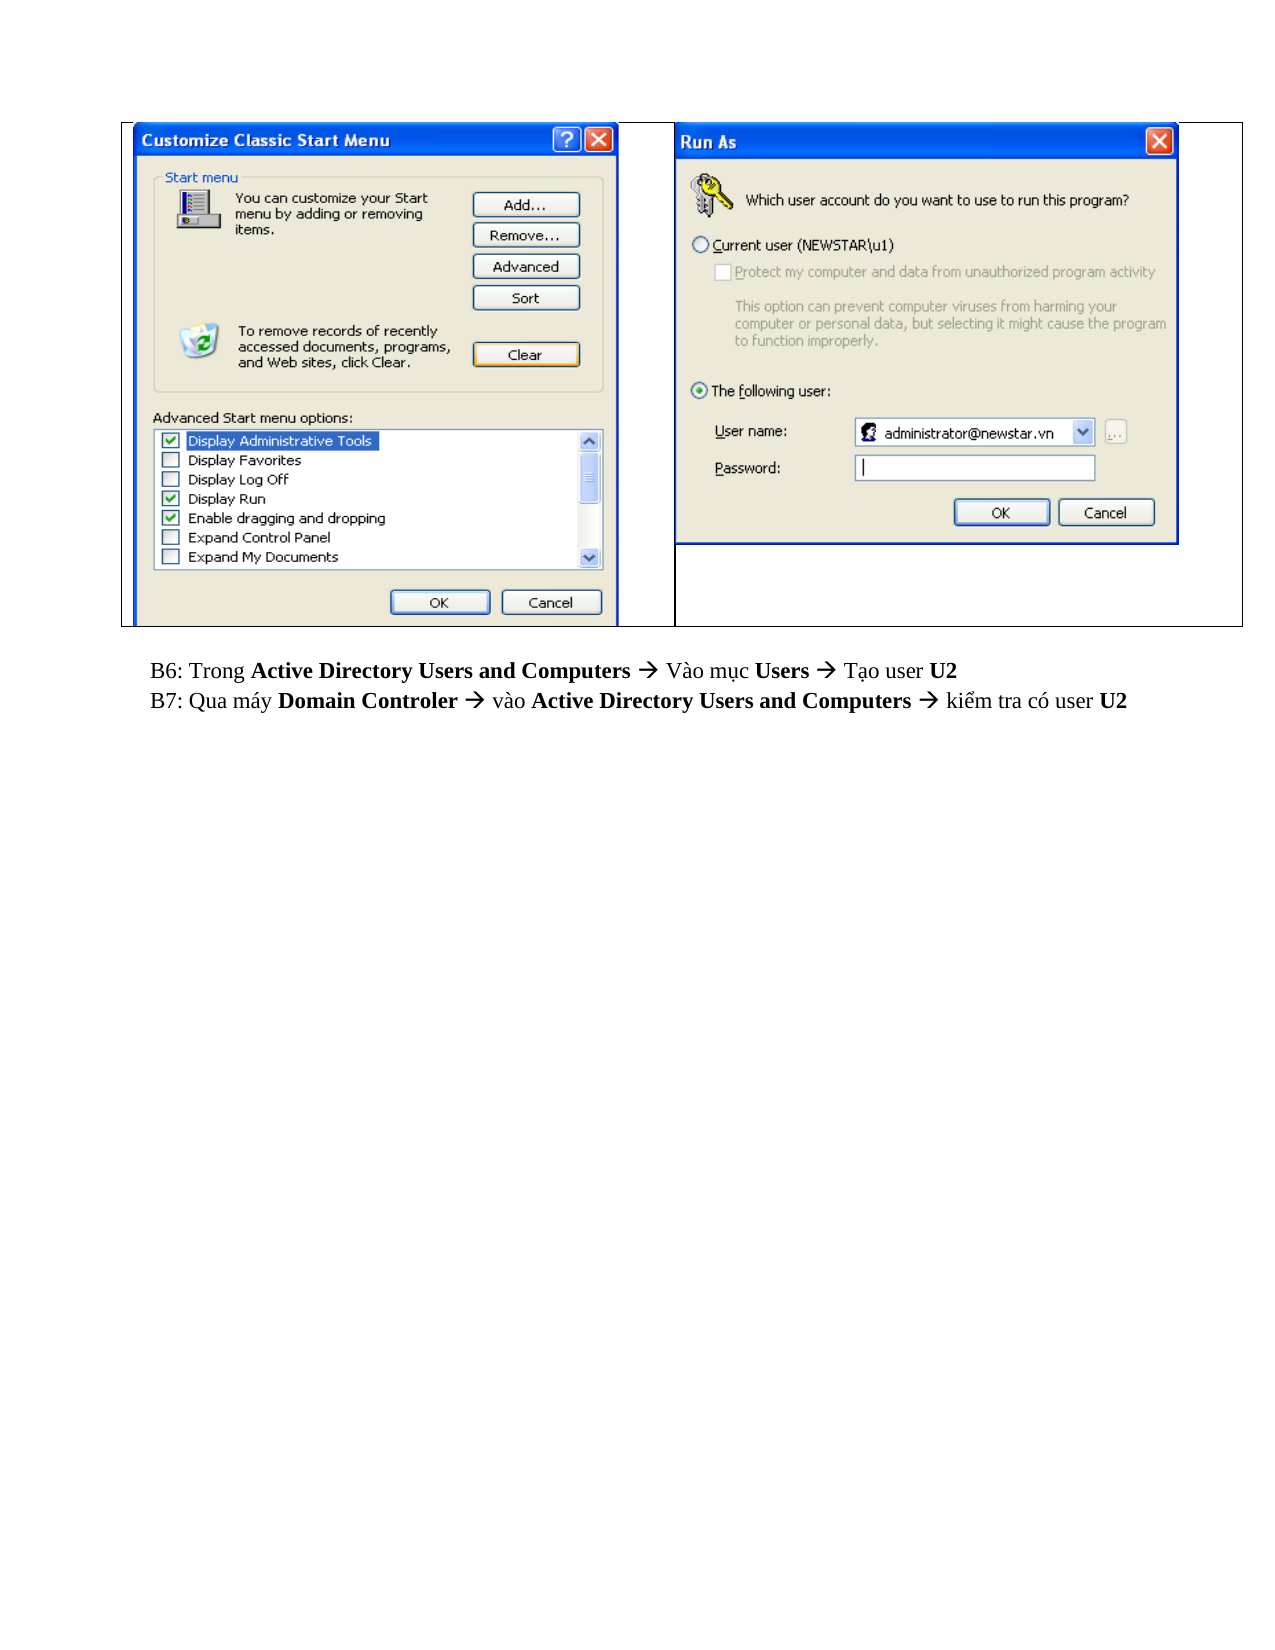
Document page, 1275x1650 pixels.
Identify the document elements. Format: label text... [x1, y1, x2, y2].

list B7: Qua máy Domain Controler vào Active Directory Users and Computers kiểm tra có user U2 [150, 687, 1219, 714]
picture [133, 122, 619, 626]
table_cell [676, 123, 1242, 626]
picture [675, 122, 1179, 545]
table_cell [619, 123, 674, 626]
table_cell [122, 123, 133, 626]
list B6: Trong Active Directory Users and Computers Vào mục Users Tạo user U2 [150, 657, 1219, 684]
